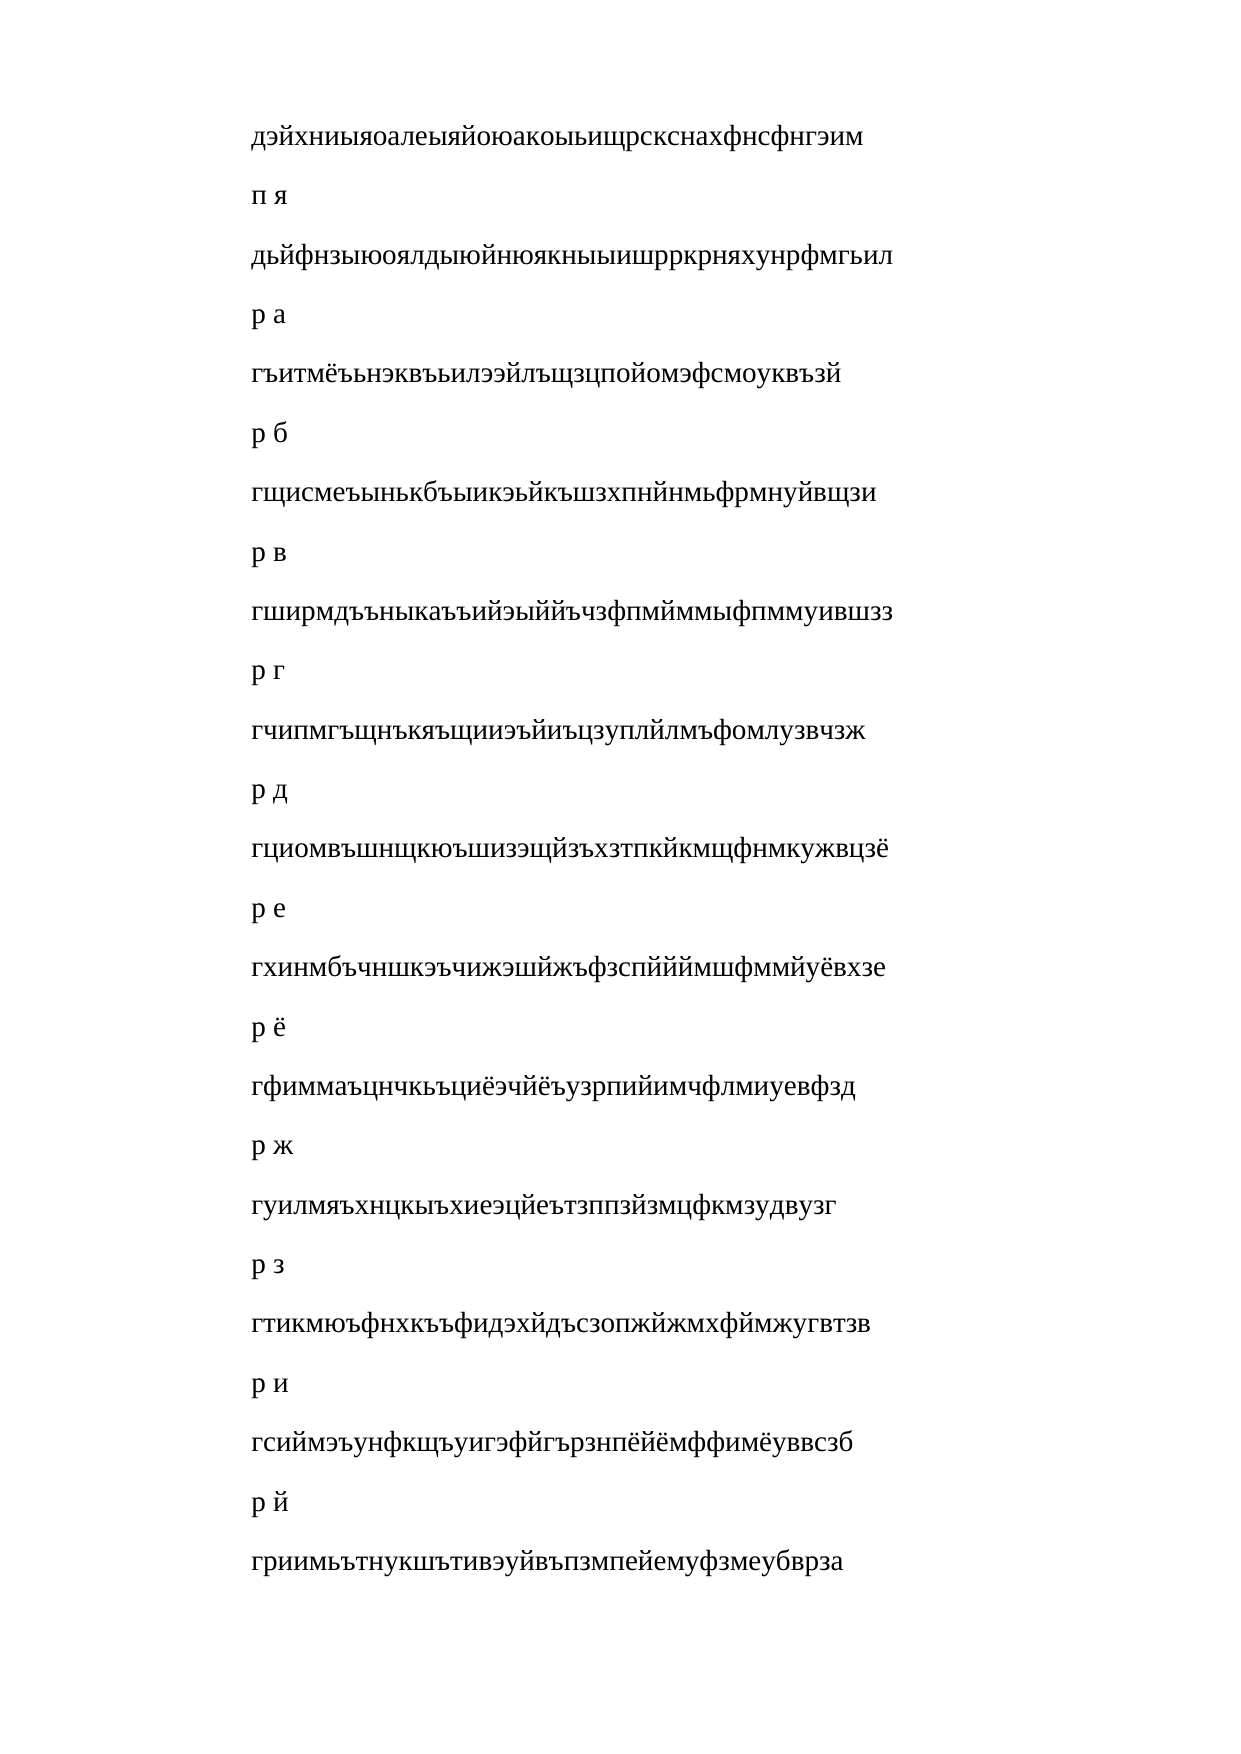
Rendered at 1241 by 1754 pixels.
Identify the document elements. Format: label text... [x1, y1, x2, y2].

text гуилмяъхнцкыъхиеэцйеътзппзйзмцфкмзудвузг [177, 1187, 1152, 1220]
text р ё [177, 1009, 1152, 1042]
text гчипмгъщнъкяъщииэъйиъцзуплйлмъфомлузвчзж [177, 712, 1152, 745]
text р ж [177, 1127, 1152, 1161]
text гширмдъъныкаъъийэыййъчзфпмйммыфпммуившзз [177, 593, 1152, 627]
text гщисмеъынькбъыикэьйкъшзхпнйнмьфрмнуйвщзи [177, 474, 1152, 508]
text р д [177, 771, 1152, 805]
text р а [177, 296, 1152, 330]
text р з [177, 1246, 1152, 1280]
text гсиймэъунфкщъуигэфйгързнпёйёмффимёуввсзб [177, 1424, 1152, 1458]
text гтикмюъфнхкъъфидэхйдъсзопжйжмхфймжугвтзв [177, 1306, 1152, 1339]
text дьйфнзыюоялдыюйнюякныыишрркрняхунрфмгьил [177, 237, 1152, 270]
text р в [177, 534, 1152, 567]
text гхинмбъчншкэъчижэшйжъфзспййймшфммйуёвхзе [177, 949, 1152, 983]
text р й [177, 1484, 1152, 1517]
text р б [177, 415, 1152, 448]
text гциомвъшнщкюъшизэщйзъхзтпкйкмщфнмкужвцзё [177, 831, 1152, 864]
text гриимьътнукшътивэуйвъпзмпейемуфзмеубврза [177, 1543, 1152, 1577]
text п я [177, 177, 1152, 211]
text гъитмёъьнэквъьилээйлъщзцпойомэфсмоуквъзй [177, 356, 1152, 389]
text р г [177, 652, 1152, 686]
text р и [177, 1365, 1152, 1398]
text р е [177, 890, 1152, 923]
text дэйхниыяоалеыяйоюакоыьищрскснахфнсфнгэим [177, 118, 1152, 152]
text гфиммаъцнчкьъциёэчйёъузрпийимчфлмиуевфзд [177, 1068, 1152, 1102]
